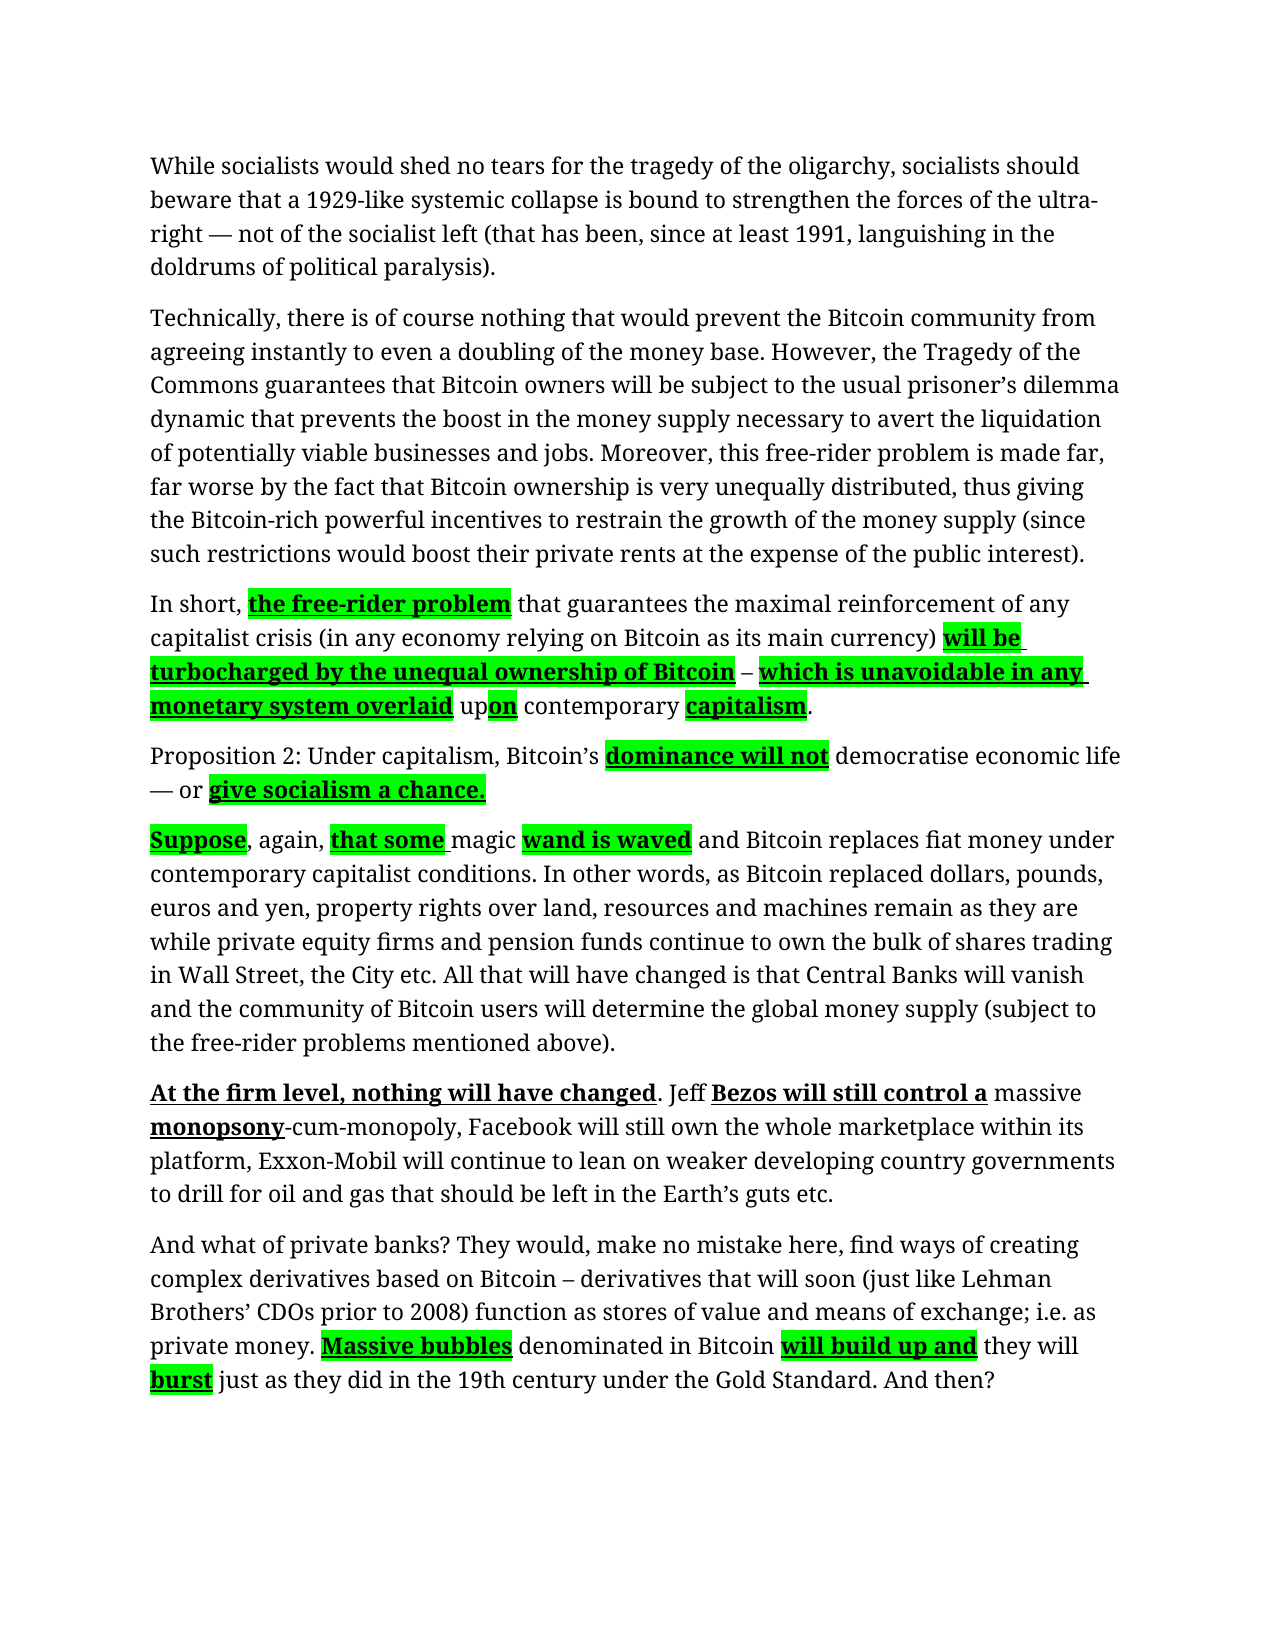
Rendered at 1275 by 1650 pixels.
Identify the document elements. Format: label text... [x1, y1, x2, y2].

text In short, the free-rider problem that guarantees the maximal reinforcement of any capitalist crisis (in any economy relying on Bitcoin as its main currency) will be turbocharged by the unequal ownership of Bitcoin – which is unavoidable in any monetary system overlaid upon contemporary capitalism. [150, 588, 1125, 721]
text And what of private banks? They would, make no mistake here, find ways of creating complex derivatives based on Bitcoin – derivatives that will soon (just like Lehman Brothers’ CDOs prior to 2008) function as stores of value and means of exchange; i.e. as private money. Massive bubbles denominated in Bitcoin will build up and they will burst just as they did in the 19th century under the Gold Standard. And then? [150, 1229, 1125, 1395]
text Technically, there is of course nothing that would prevent the Bitcoin community from agreeing instantly to even a doubling of the money base. However, the Tragedy of the Commons guarantees that Bitcoin owners will be subject to the usual prisoner’s dilemma dynamic that prevents the boost in the money supply necessary to avert the liquidation of potentially viable businesses and jobs. Moreover, this free-rider problem is made far, far worse by the fact that Bitcoin ownership is very unequally distributed, thus giving the Bitcoin-rich powerful incentives to restrain the growth of the money supply (since such restrictions would boost their private rents at the expense of the public interest). [150, 302, 1125, 569]
text Suppose, again, that some magic wand is waved and Bitcoin replaces fiat money under contemporary capitalist conditions. In other words, as Bitcoin replaced dollars, pounds, euros and yen, property rights over land, resources and machines remain as they are while private equity firms and pension funds continue to own the bulk of shares trading in Wall Street, the City etc. All that will have changed is that Central Banks will vanish and the community of Bitcoin users will determine the global money supply (subject to the free-rider problems mentioned above). [150, 824, 1125, 1058]
text While socialists would shed no tears for the tragedy of the oligarchy, socialists should beware that a 1929-like systemic collapse is bound to strengthen the forces of the ultra-right — not of the socialist left (that has been, since at least 1991, languishing in the doldrums of political paralysis). [150, 150, 1125, 282]
text At the firm level, nothing will have changed. Jeff Bezos will still control a massive monopsony-cum-monopoly, Facebook will still own the whole marketplace within its platform, Exxon-Mobil will continue to lean on weaker developing country governments to drill for oil and gas that should be left in the Earth’s guts etc. [150, 1077, 1125, 1209]
text Proposition 2: Under capitalism, Bitcoin’s dominance will not democratise economic life — or give socialism a chance. [150, 740, 1125, 805]
